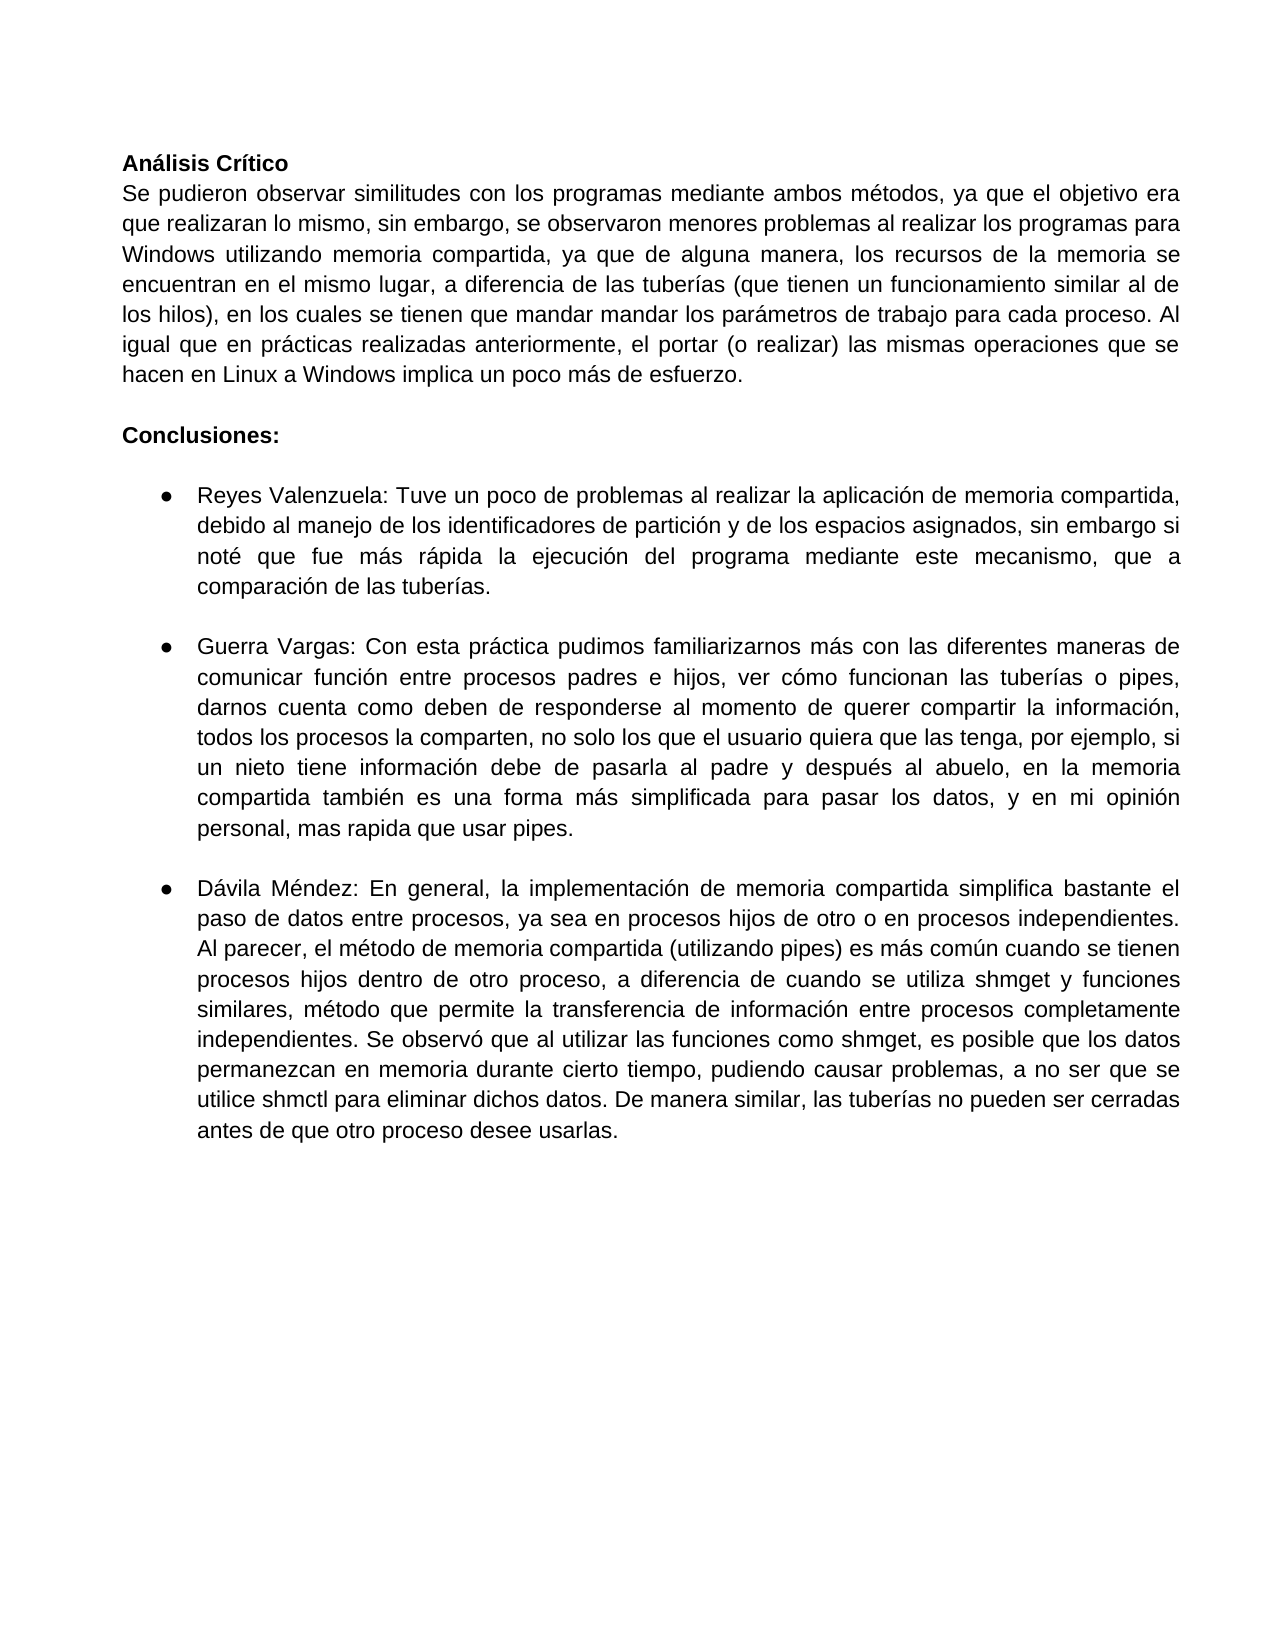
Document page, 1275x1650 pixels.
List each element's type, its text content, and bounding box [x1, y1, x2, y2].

text Se pudieron observar similitudes con los programas mediante ambos métodos, ya que el objetivo era que realizaran lo mismo, sin embargo, se observaron menores problemas al realizar los programas para Windows utilizando memoria compartida, ya que de alguna manera, los recursos de la memoria se encuentran en el mismo lugar, a diferencia de las tuberías (que tienen un funcionamiento similar al de los hilos), en los cuales se tienen que mandar mandar los parámetros de trabajo para cada proceso. Al igual que en prácticas realizadas anteriormente, el portar (o realizar) las mismas operaciones que se hacen en Linux a Windows implica un poco más de esfuerzo. [122, 180, 1181, 388]
text Análisis Crítico [122, 150, 1181, 176]
list Guerra Vargas: Con esta práctica pudimos familiarizarnos más con las diferentes maneras de comunicar función entre procesos padres e hijos, ver cómo funcionan las tuberías o pipes, darnos cuenta como deben de responderse al momento de querer compartir la información, todos los procesos la comparten, no solo los que el usuario quiera que las tenga, por ejemplo, si un nieto tiene información debe de pasarla al padre y después al abuelo, en la memoria compartida también es una forma más simplificada para pasar los datos, y en mi opinión personal, mas rapida que usar pipes. [159, 633, 1181, 841]
list Reyes Valenzuela: Tuve un poco de problemas al realizar la aplicación de memoria compartida, debido al manejo de los identificadores de partición y de los espacios asignados, sin embargo si noté que fue más rápida la ejecución del programa mediante este mecanismo, que a comparación de las tuberías. [159, 482, 1181, 599]
list Dávila Méndez: En general, la implementación de memoria compartida simplifica bastante el paso de datos entre procesos, ya sea en procesos hijos de otro o en procesos independientes. Al parecer, el método de memoria compartida (utilizando pipes) es más común cuando se tienen procesos hijos dentro de otro proceso, a diferencia de cuando se utiliza shmget y funciones similares, método que permite la transferencia de información entre procesos completamente independientes. Se observó que al utilizar las funciones como shmget, es posible que los datos permanezcan en memoria durante cierto tiempo, pudiendo causar problemas, a no ser que se utilice shmctl para eliminar dichos datos. De manera similar, las tuberías no pueden ser cerradas antes de que otro proceso desee usarlas. [159, 875, 1181, 1143]
text Conclusiones: [122, 422, 1181, 448]
